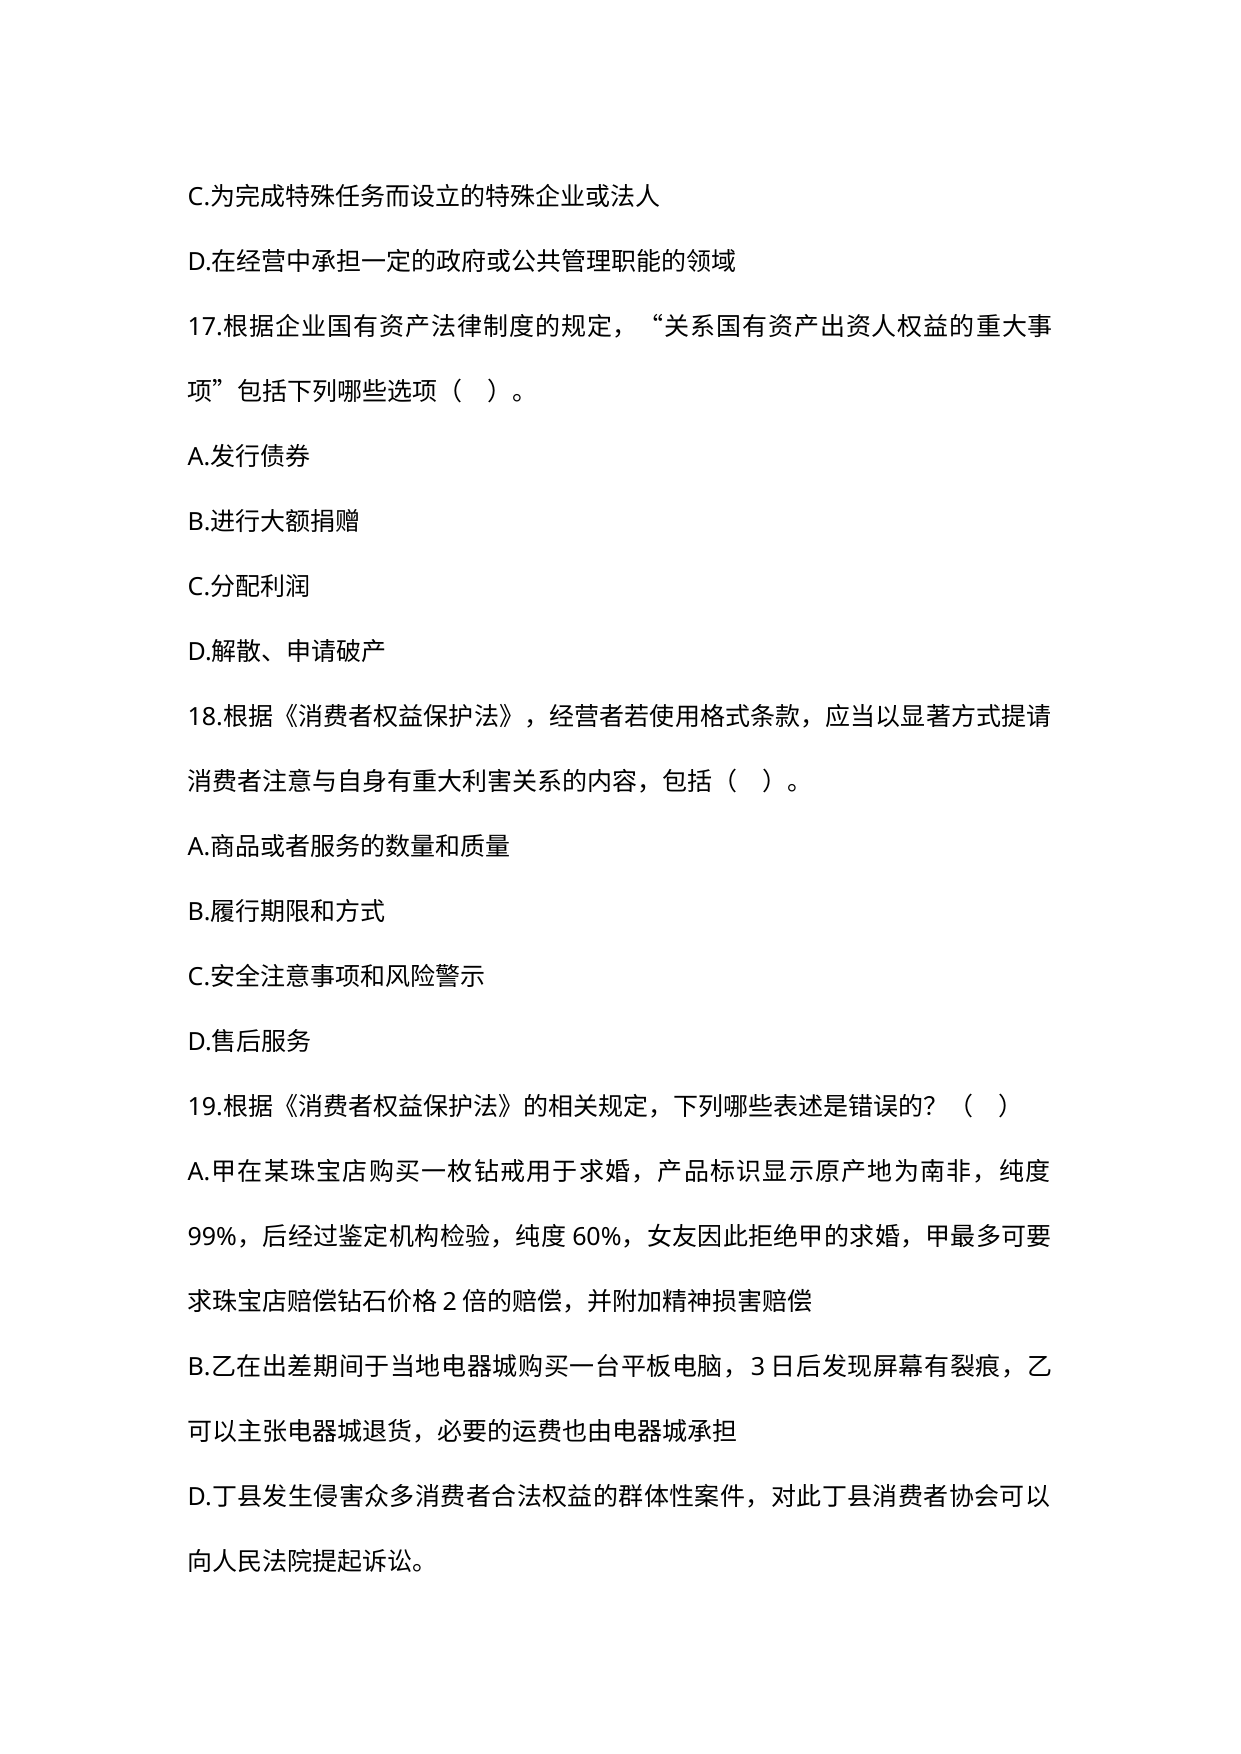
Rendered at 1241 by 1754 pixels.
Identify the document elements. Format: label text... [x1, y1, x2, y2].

text A.甲在某珠宝店购买一枚钻戒用于求婚，产品标识显示原产地为南非，纯度99%，后经过鉴定机构检验，纯度60%，女友因此拒绝甲的求婚，甲最多可要求珠宝店赔偿钻石价格2倍的赔偿，并附加精神损害赔偿 [187, 1137, 1053, 1332]
text B.履行期限和方式 [187, 877, 1053, 942]
text C.安全注意事项和风险警示 [187, 942, 1053, 1007]
text B.乙在出差期间于当地电器城购买一台平板电脑，3日后发现屏幕有裂痕，乙可以主张电器城退货，必要的运费也由电器城承担 [187, 1332, 1053, 1462]
text 17.根据企业国有资产法律制度的规定，“关系国有资产出资人权益的重大事项”包括下列哪些选项（ ）。 [187, 292, 1053, 422]
text A.发行债券 [187, 422, 1053, 487]
text D.售后服务 [187, 1007, 1053, 1072]
text D.在经营中承担一定的政府或公共管理职能的领域 [187, 227, 1053, 292]
text 19.根据《消费者权益保护法》的相关规定，下列哪些表述是错误的？（ ） [187, 1072, 1053, 1137]
text C.为完成特殊任务而设立的特殊企业或法人 [187, 162, 1053, 227]
text 18.根据《消费者权益保护法》，经营者若使用格式条款，应当以显著方式提请消费者注意与自身有重大利害关系的内容，包括（ ）。 [187, 682, 1053, 812]
text C.分配利润 [187, 552, 1053, 617]
text B.进行大额捐赠 [187, 487, 1053, 552]
text D.解散、申请破产 [187, 617, 1053, 682]
text D.丁县发生侵害众多消费者合法权益的群体性案件，对此丁县消费者协会可以向人民法院提起诉讼。 [187, 1462, 1053, 1592]
text A.商品或者服务的数量和质量 [187, 812, 1053, 877]
